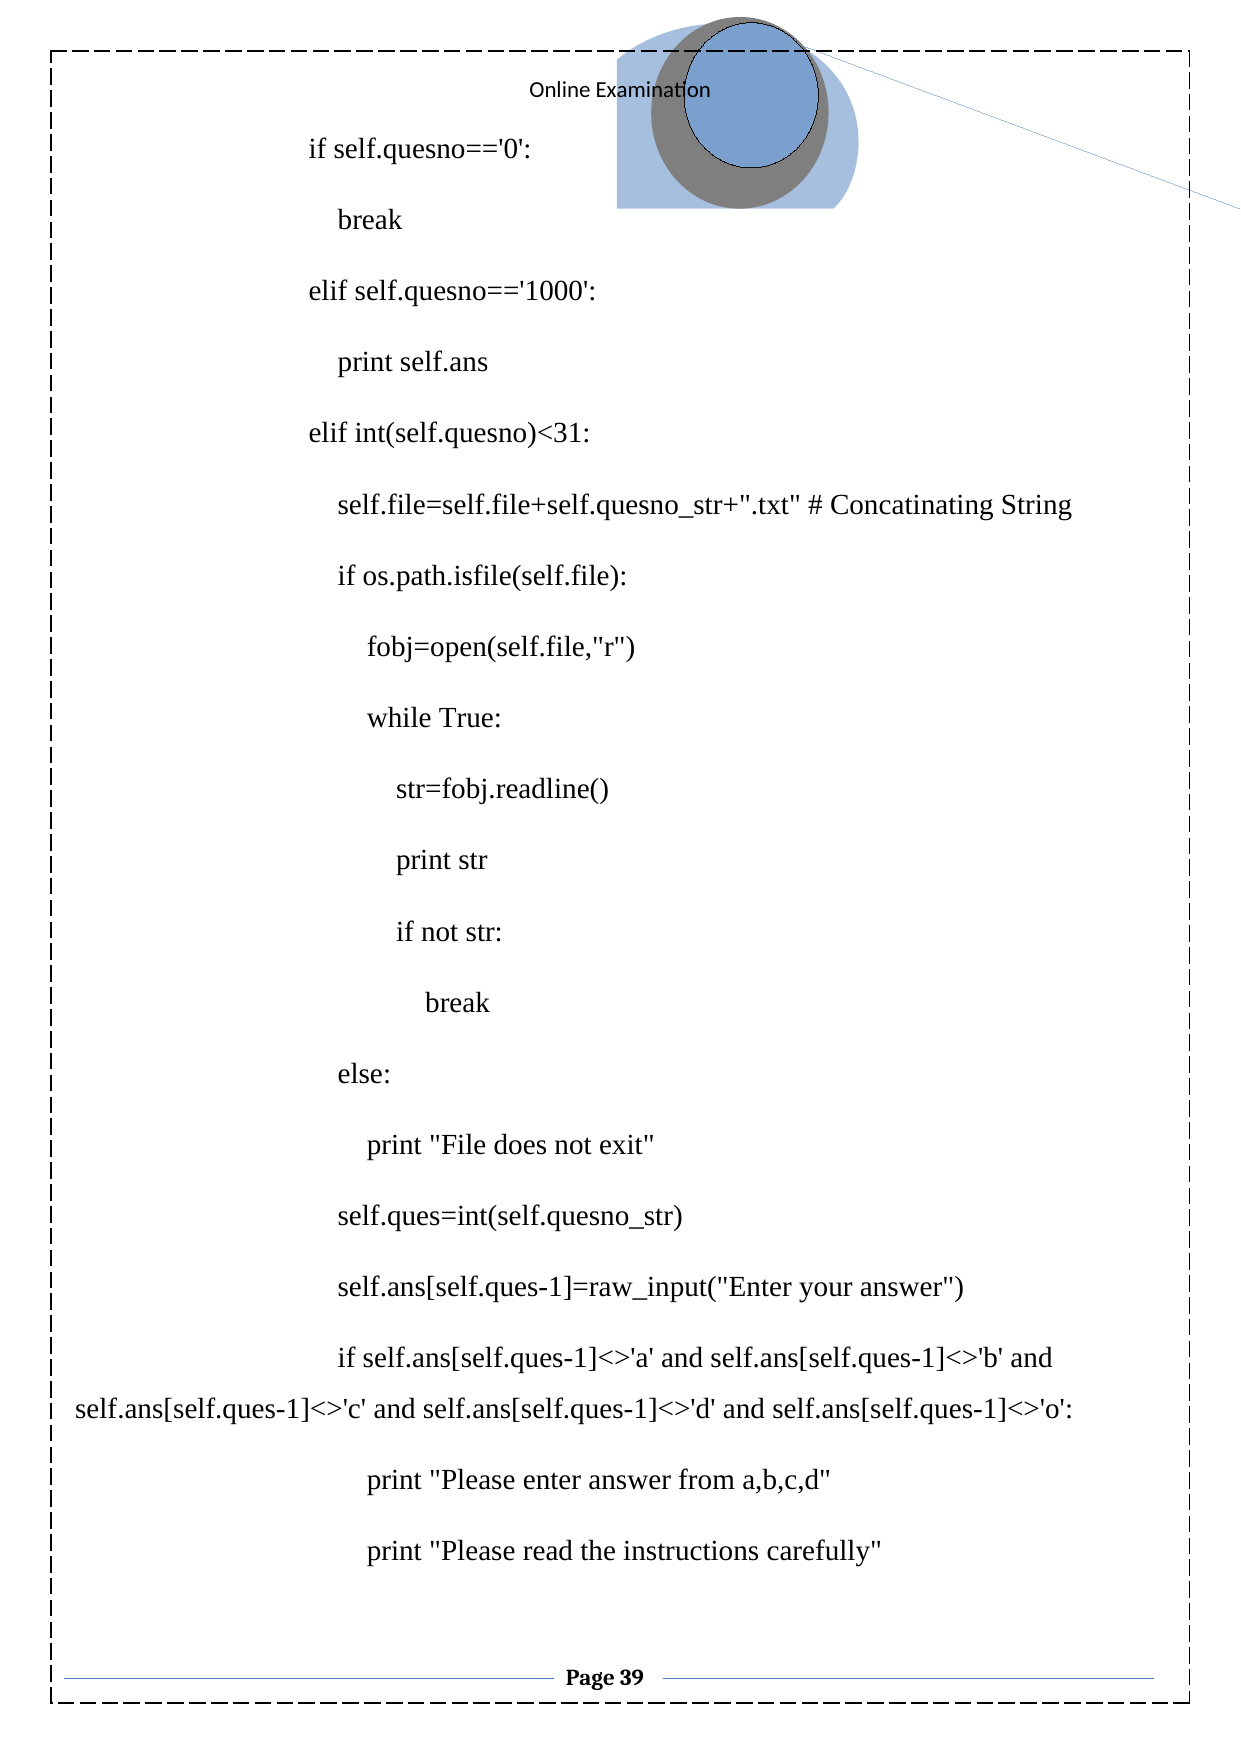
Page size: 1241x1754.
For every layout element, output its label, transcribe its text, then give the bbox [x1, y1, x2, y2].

text self.ques=int(self.quesno_str) [75, 1198, 1165, 1232]
text break [75, 202, 1165, 236]
text print "Please enter answer from a,b,c,d" [75, 1462, 1165, 1496]
text elif self.quesno=='1000': [75, 273, 1165, 307]
text self.file=self.file+self.quesno_str+".txt" # Concatinating String [75, 487, 1165, 520]
text self.ans[self.ques-1]=raw_input("Enter your answer") [75, 1269, 1165, 1303]
text break [75, 985, 1165, 1018]
text if not str: [75, 914, 1165, 947]
text if self.ans[self.ques-1]<>'a' and self.ans[self.ques-1]<>'b' and self.ans[self.ques-1]<>'c' and self.ans[self.ques-1]<>'d' and self.ans[self.ques-1]<>'o': [75, 1341, 1165, 1424]
text str=fobj.readline() [75, 771, 1165, 805]
text print str [75, 842, 1165, 876]
text print "File does not exit" [75, 1127, 1165, 1161]
text fobj=open(self.file,"r") [75, 629, 1165, 663]
text print self.ans [75, 344, 1165, 378]
text else: [75, 1056, 1165, 1089]
text print "Please read the instructions carefully" [75, 1533, 1165, 1567]
text if self.quesno=='0': [75, 131, 1165, 164]
text elif int(self.quesno)<31: [75, 416, 1165, 449]
text if os.path.isfile(self.file): [75, 558, 1165, 591]
text while True: [75, 700, 1165, 734]
